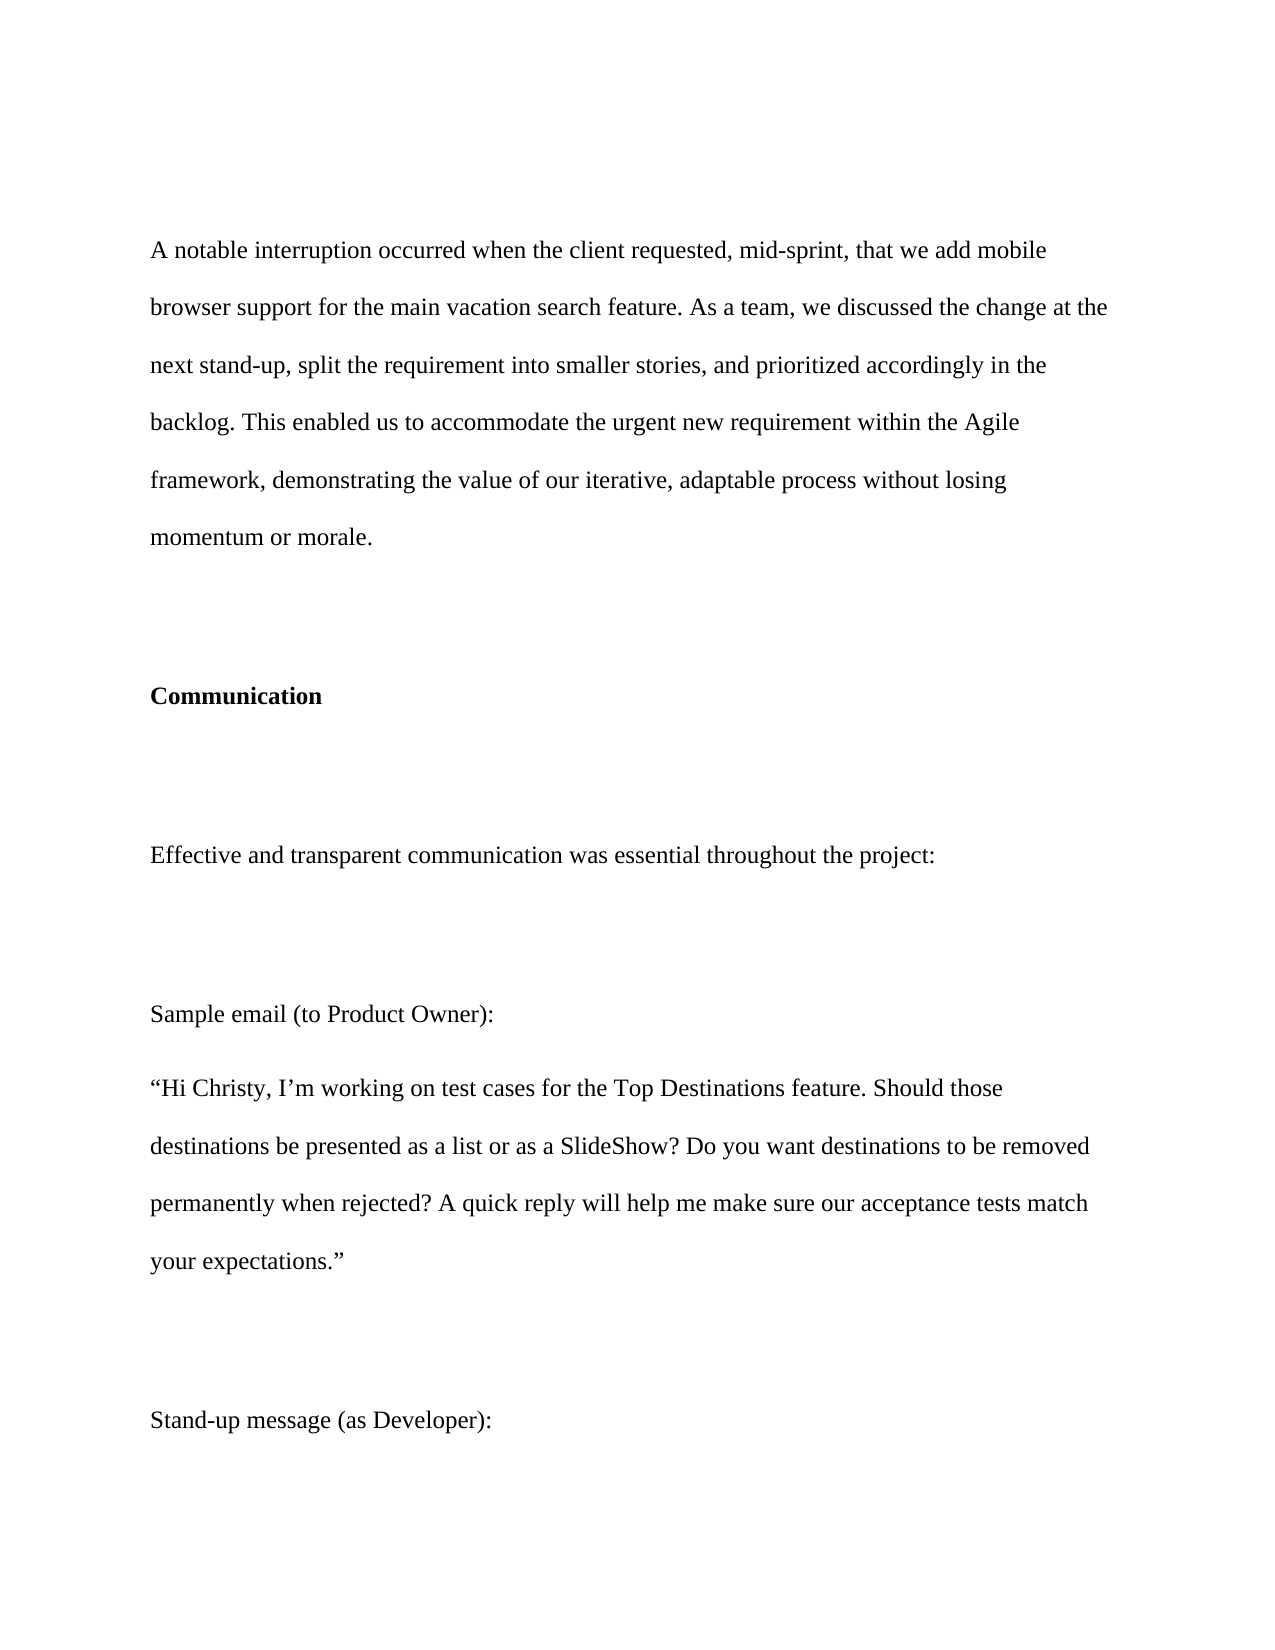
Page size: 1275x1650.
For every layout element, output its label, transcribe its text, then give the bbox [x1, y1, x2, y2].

text Sample email (to Product Owner): [150, 999, 1125, 1028]
text “Hi Christy, I’m working on test cases for the Top Destinations feature. Should those destinations be presented as a list or as a SlideShow? Do you want destinations to be removed permanently when rejected? A quick reply will help me make sure our acceptance tests match your expectations.” [150, 1073, 1125, 1274]
text Stand-up message (as Developer): [150, 1405, 1125, 1433]
text Communication [150, 681, 1125, 710]
text Effective and transparent communication was essential throughout the project: [150, 840, 1125, 869]
text A notable interruption occurred when the client requested, mid-sprint, that we add mobile browser support for the main vacation search feature. As a team, we discussed the change at the next stand-up, split the requirement into smaller stories, and prioritized accordingly in the backlog. This enabled us to accommodate the urgent new requirement within the Agile framework, demonstrating the value of our iterative, adaptable process without losing momentum or morale. [150, 235, 1125, 551]
